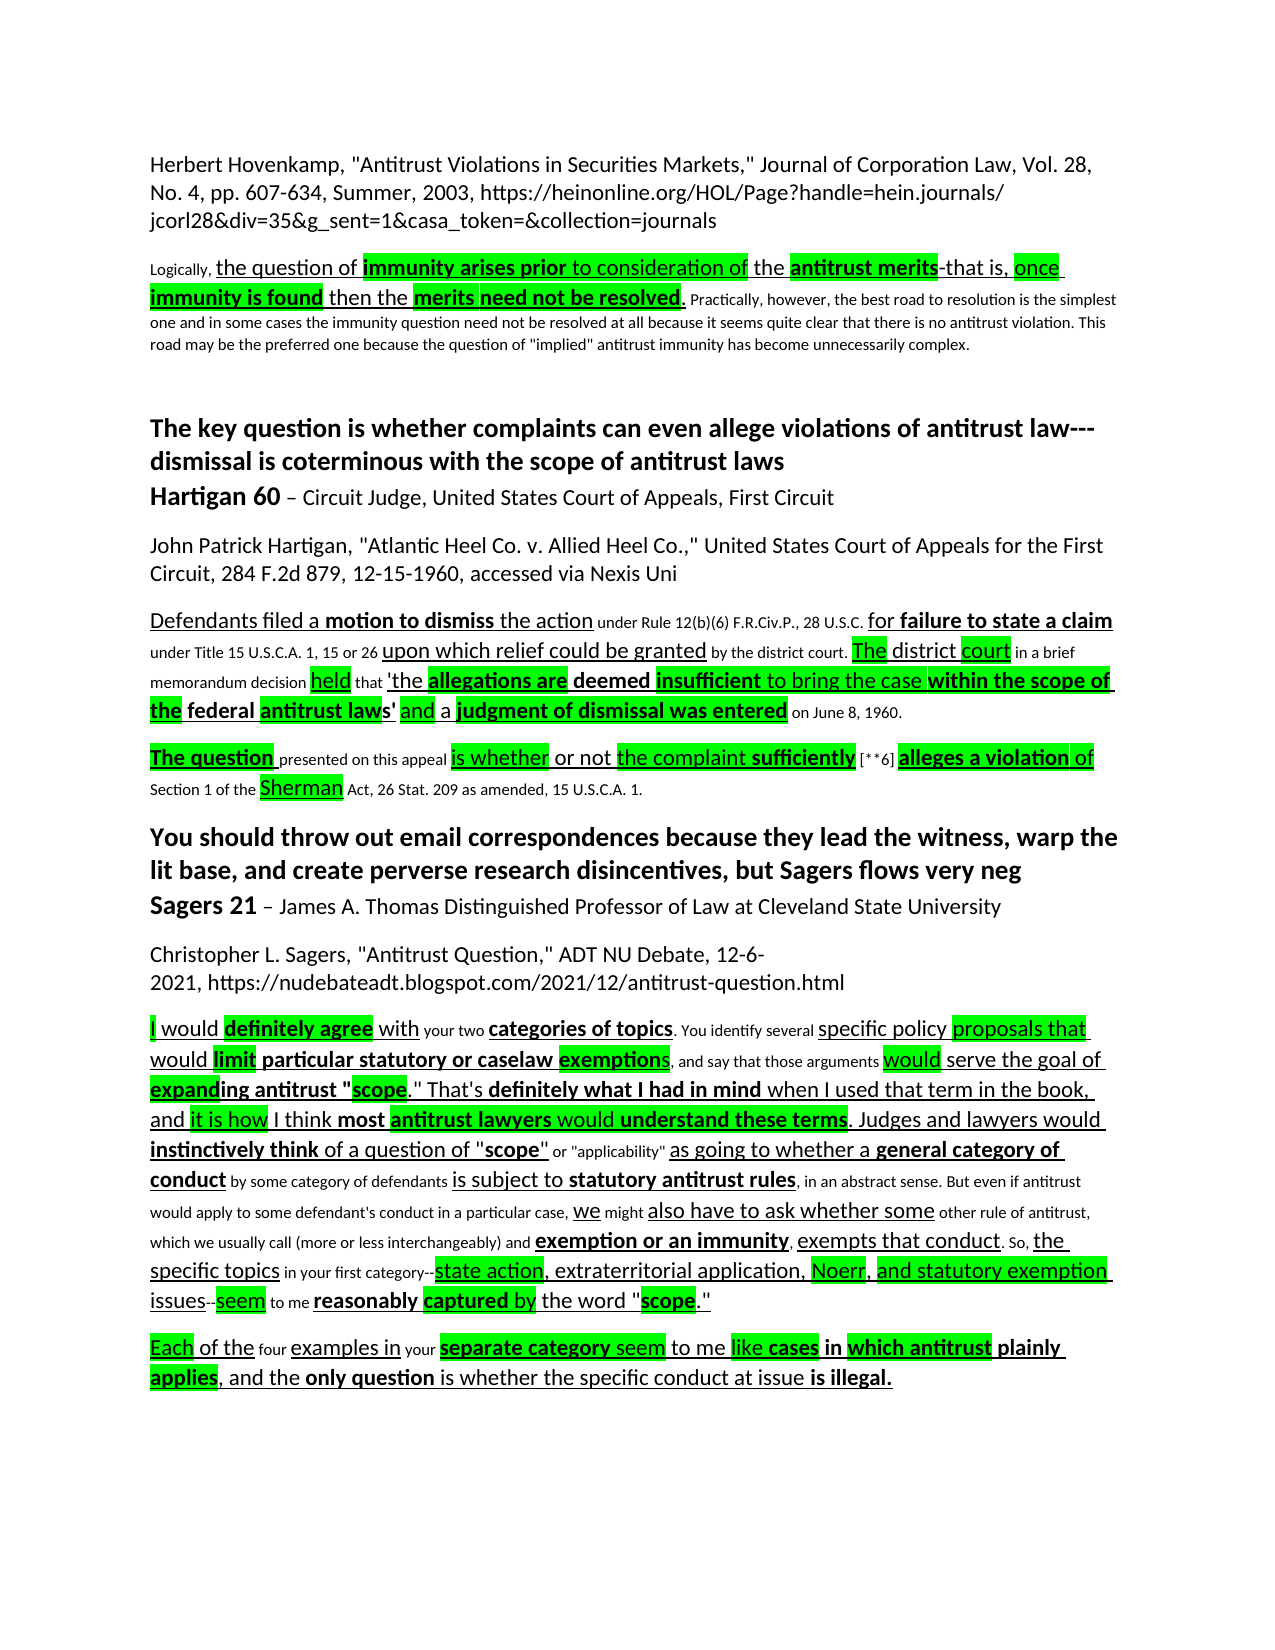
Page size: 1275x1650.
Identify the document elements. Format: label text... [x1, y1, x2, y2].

text The key question is whether complaints can even allege violations of antitrust law---dismissal is coterminous with the scope of antitrust laws [150, 412, 1125, 478]
text Herbert Hovenkamp, "Antitrust Violations in Securities Markets," Journal of Corporation Law, Vol. 28, No. 4, pp. 607-634, Summer, 2003, https://heinonline.org/HOL/Page?handle=hein.journals/jcorl28&div=35&g_sent=1&casa_token=&collection=journals [150, 150, 1125, 234]
text You should throw out email correspondences because they lead the witness, warp the lit base, and create perverse research disincentives, but Sagers flows very neg [150, 820, 1125, 886]
text Each of the four examples in your separate category seem to me like cases in which antitrust plainly applies, and the only question is whether the specific conduct at issue is illegal. [150, 1333, 1125, 1391]
text The question presented on this appeal is whether or not the complaint sufficiently [**6] alleges a violation of Section 1 of the Sherman Act, 26 Stat. 209 as amended, 15 U.S.C.A. 1. [150, 743, 1125, 801]
text John Patrick Hartigan, "Atlantic Heel Co. v. Allied Heel Co.," United States Court of Appeals for the First Circuit, 284 F.2d 879, 12-15-1960, accessed via Nexis Uni [150, 531, 1125, 587]
text Defendants filed a motion to dismiss the action under Rule 12(b)(6) F.R.Civ.P., 28 U.S.C. for failure to state a claim under Title 15 U.S.C.A. 1, 15 or 26 upon which relief could be granted by the district court. The district court in a brief memorandum decision held that 'the allegations are deemed insufficient to bring the case within the scope of the federal antitrust laws' and a judgment of dismissal was entered on June 8, 1960. [150, 606, 1125, 724]
text Logically, the question of immunity arises prior to consideration of the antitrust merits-that is, once immunity is found then the merits need not be resolved. Practically, however, the best road to resolution is the simplest one and in some cases the immunity question need not be resolved at all because it seems quite clear that there is no antitrust violation. This road may be the preferred one because the question of "implied" antitrust immunity has become unnecessarily complex. [150, 253, 1125, 355]
text Christopher L. Sagers, "Antitrust Question," ADT NU Debate, 12-6-2021, https://nudebateadt.blogspot.com/2021/12/antitrust-question.html [150, 940, 1125, 996]
text Sagers 21 – James A. Thomas Distinguished Professor of Law at Cleveland State University [150, 888, 1125, 921]
text I would definitely agree with your two categories of topics. You identify several specific policy proposals that would limit particular statutory or caselaw exemptions, and say that those arguments would serve the goal of expanding antitrust "scope." That's definitely what I had in mind when I used that term in the book, and it is how I think most antitrust lawyers would understand these terms. Judges and lawyers would instinctively think of a question of "scope" or "applicability" as going to whether a general category of conduct by some category of defendants is subject to statutory antitrust rules, in an abstract sense. But even if antitrust would apply to some defendant's conduct in a particular case, we might also have to ask whether some other rule of antitrust, which we usually call (more or less interchangeably) and exemption or an immunity, exempts that conduct. So, the specific topics in your first category--state action, extraterritorial application, Noerr, and statutory exemption issues--seem to me reasonably captured by the word "scope." [150, 1014, 1125, 1314]
text Hartigan 60 – Circuit Judge, United States Court of Appeals, First Circuit [150, 479, 1125, 512]
